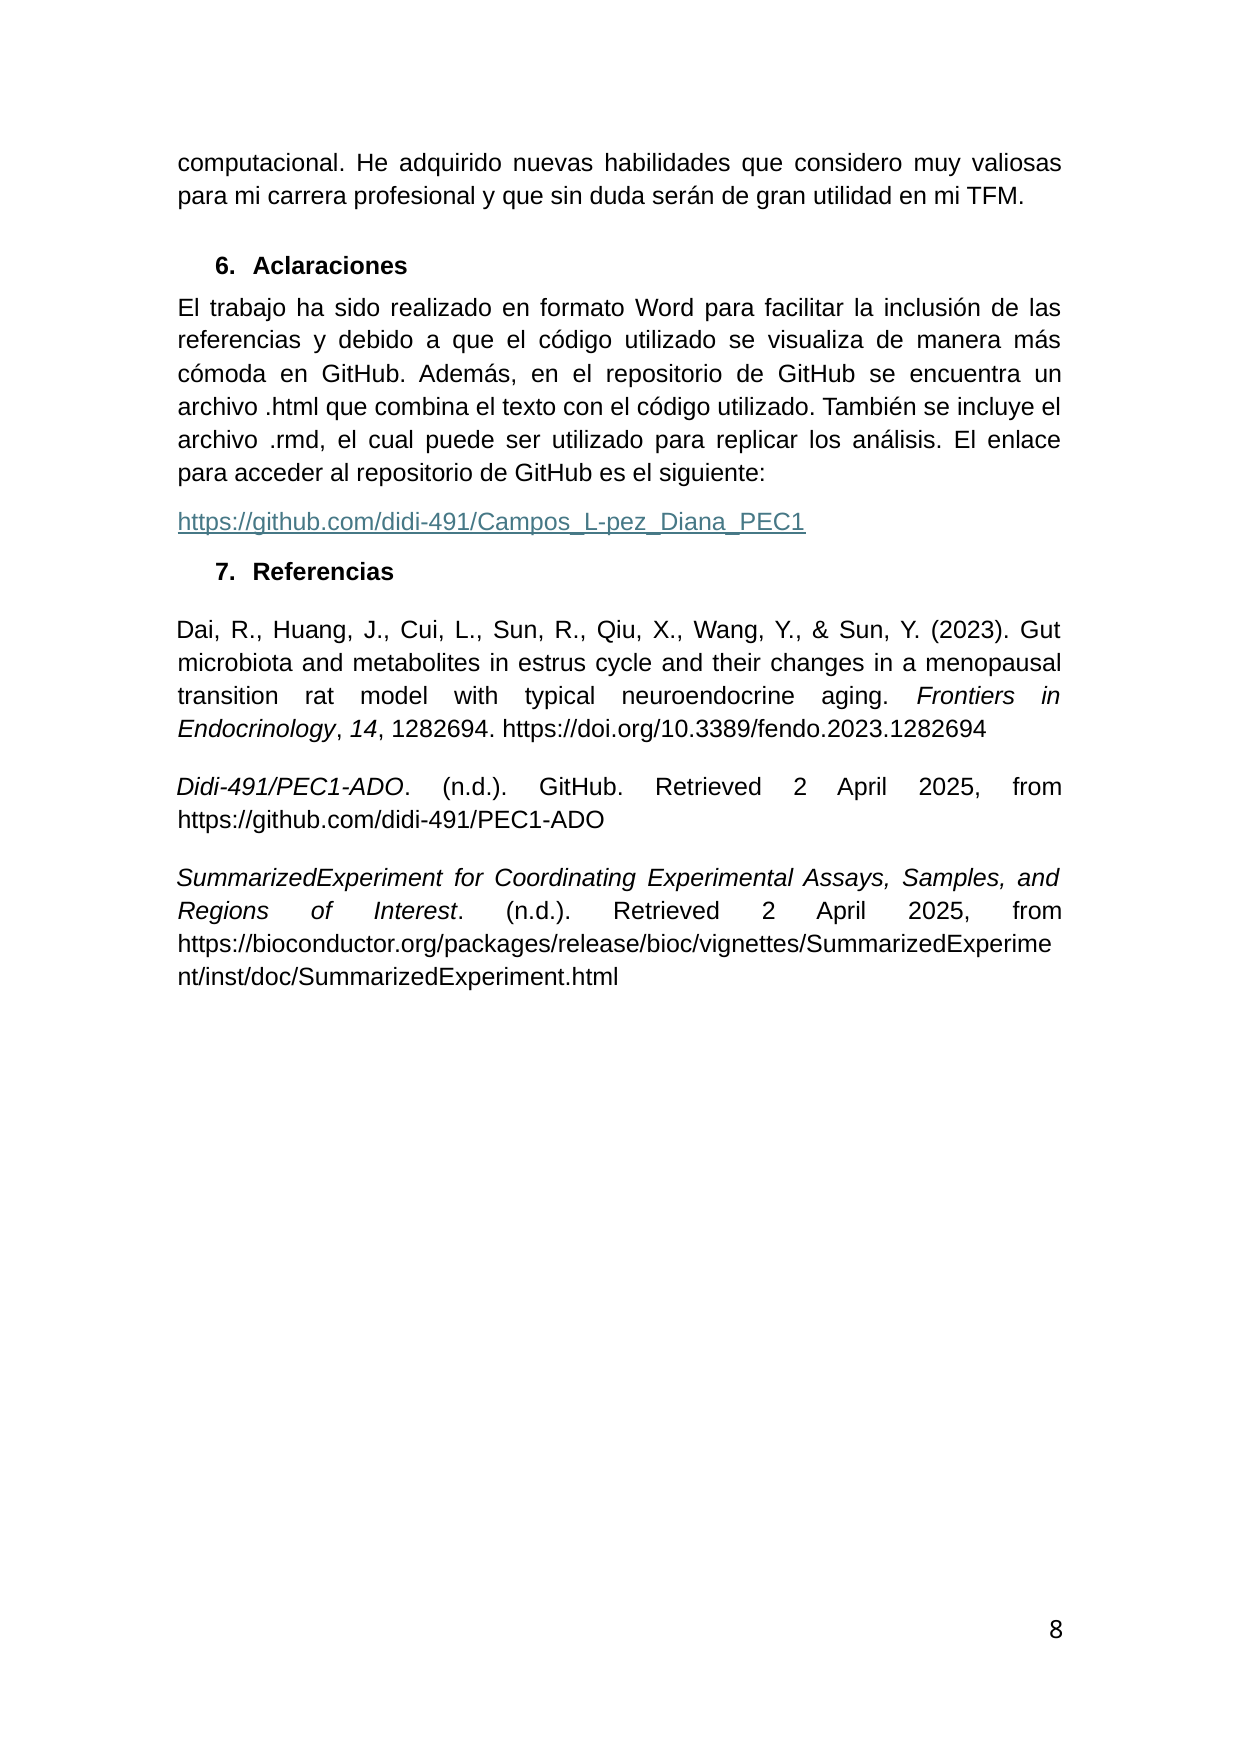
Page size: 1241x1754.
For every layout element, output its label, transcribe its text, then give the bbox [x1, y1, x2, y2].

text El trabajo ha sido realizado en formato Word para facilitar la inclusión de las referencias y debido a que el código utilizado se visualiza de manera más cómoda en GitHub. Además, en el repositorio de GitHub se encuentra un archivo .html que combina el texto con el código utilizado. También se incluye el archivo .rmd, el cual puede ser utilizado para replicar los análisis. El enlace para acceder al repositorio de GitHub es el siguiente: [177, 292, 1063, 486]
list Referencias [215, 557, 1063, 586]
text SummarizedExperiment for Coordinating Experimental Assays, Samples, and Regions of Interest. (n.d.). Retrieved 2 April 2025, from https://bioconductor.org/packages/release/bioc/vignettes/SummarizedExperiment/inst/doc/SummarizedExperiment.html [176, 863, 1063, 991]
list Aclaraciones [215, 251, 1063, 280]
text https://github.com/didi-491/Campos_L-pez_Diana_PEC1 [177, 507, 1063, 536]
text Dai, R., Huang, J., Cui, L., Sun, R., Qiu, X., Wang, Y., & Sun, Y. (2023). Gut microbiota and metabolites in estrus cycle and their changes in a menopausal transition rat model with typical neuroendocrine aging. Frontiers in Endocrinology, 14, 1282694. https://doi.org/10.3389/fendo.2023.1282694 [176, 615, 1063, 743]
text Didi-491/PEC1-ADO. (n.d.). GitHub. Retrieved 2 April 2025, from https://github.com/didi-491/PEC1-ADO [176, 772, 1063, 834]
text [177, 148, 1063, 209]
